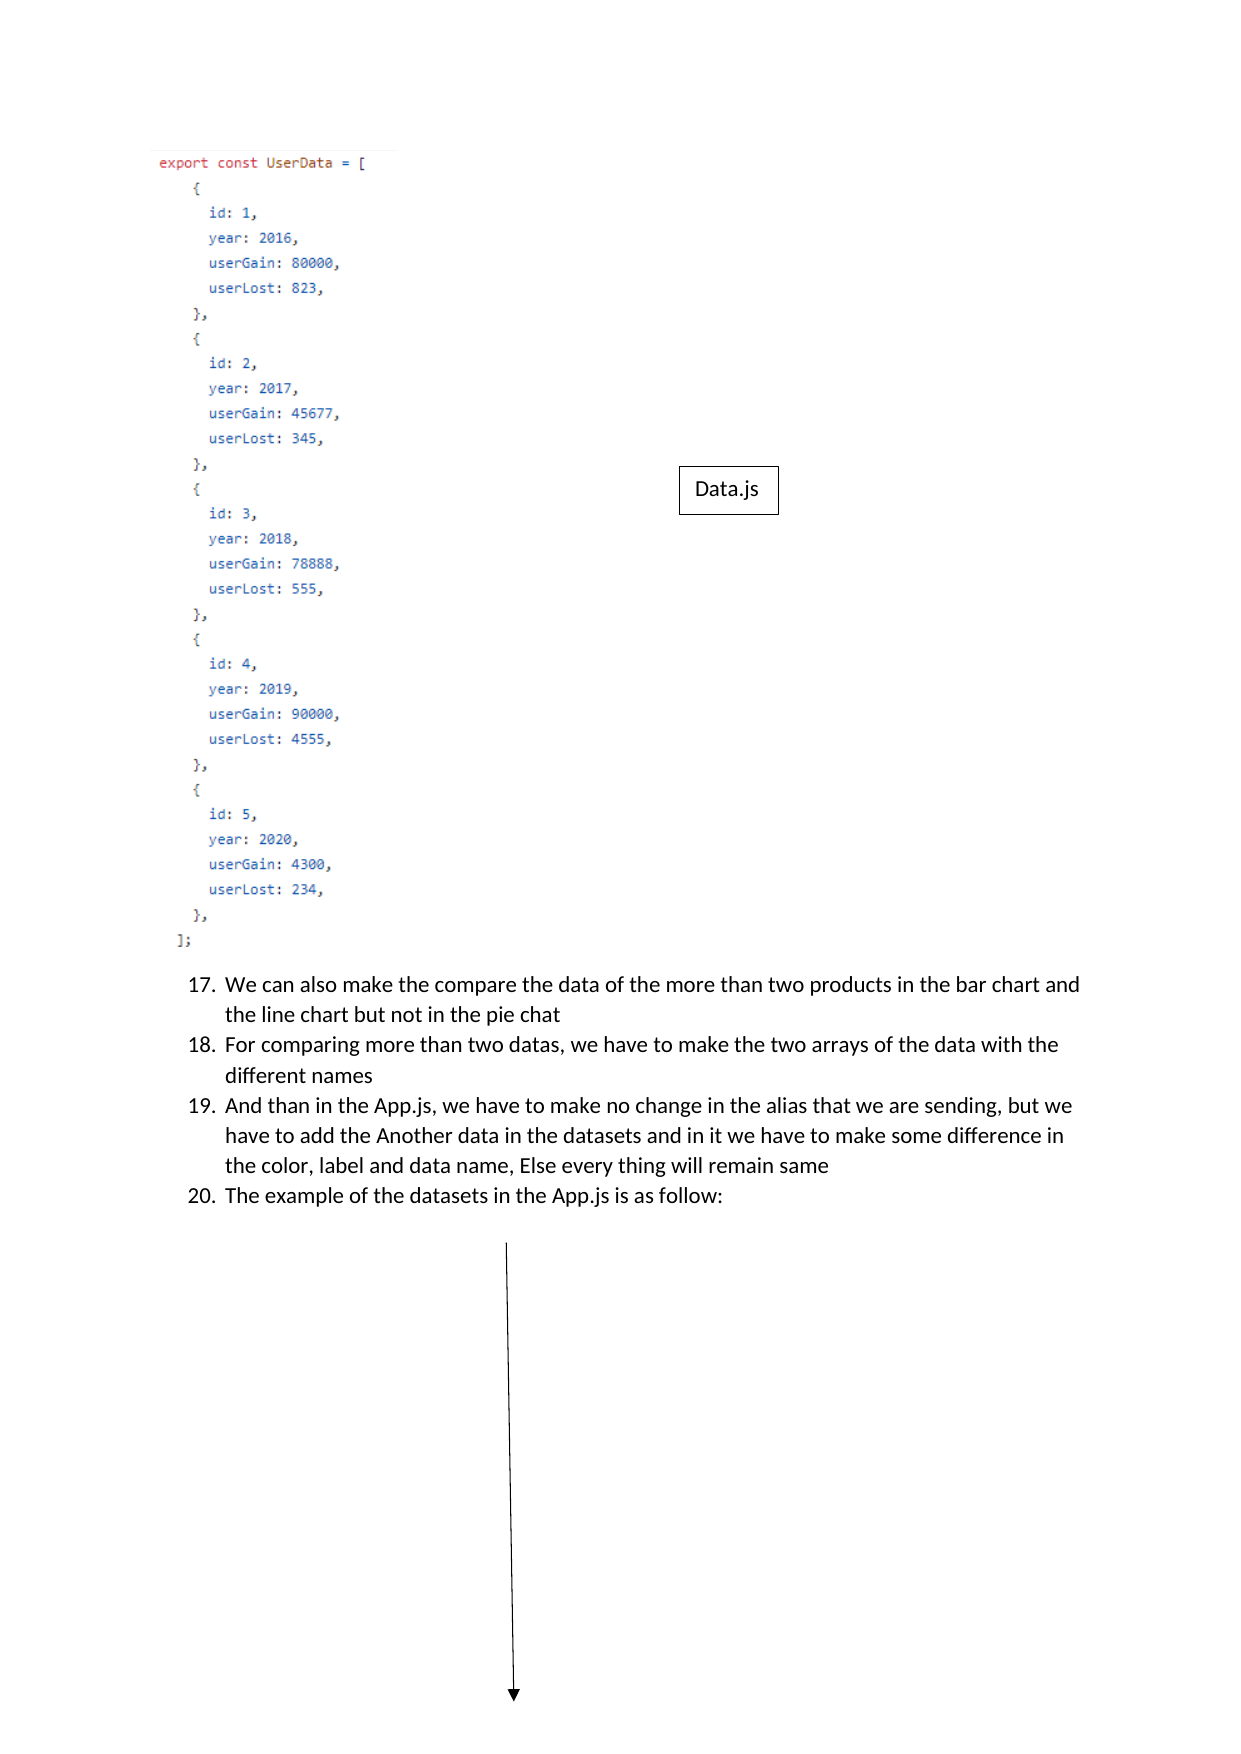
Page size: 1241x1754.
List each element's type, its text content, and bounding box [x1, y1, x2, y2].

list We can also make the compare the data of the more than two products in the bar chart and the line chart but not in the pie chat [187, 970, 1090, 1028]
list For comparing more than two datas, we have to make the two arrays of the data with the different names [187, 1031, 1090, 1089]
list And than in the App.js, we have to make no change in the alias that we are sending, but we have to add the Another data in the datasets and in it we have to make some difference in the color, label and data name, Else every thing will remain same [187, 1091, 1090, 1179]
list The example of the datasets in the App.js is as follow: [187, 1182, 1090, 1210]
picture [150, 150, 398, 952]
